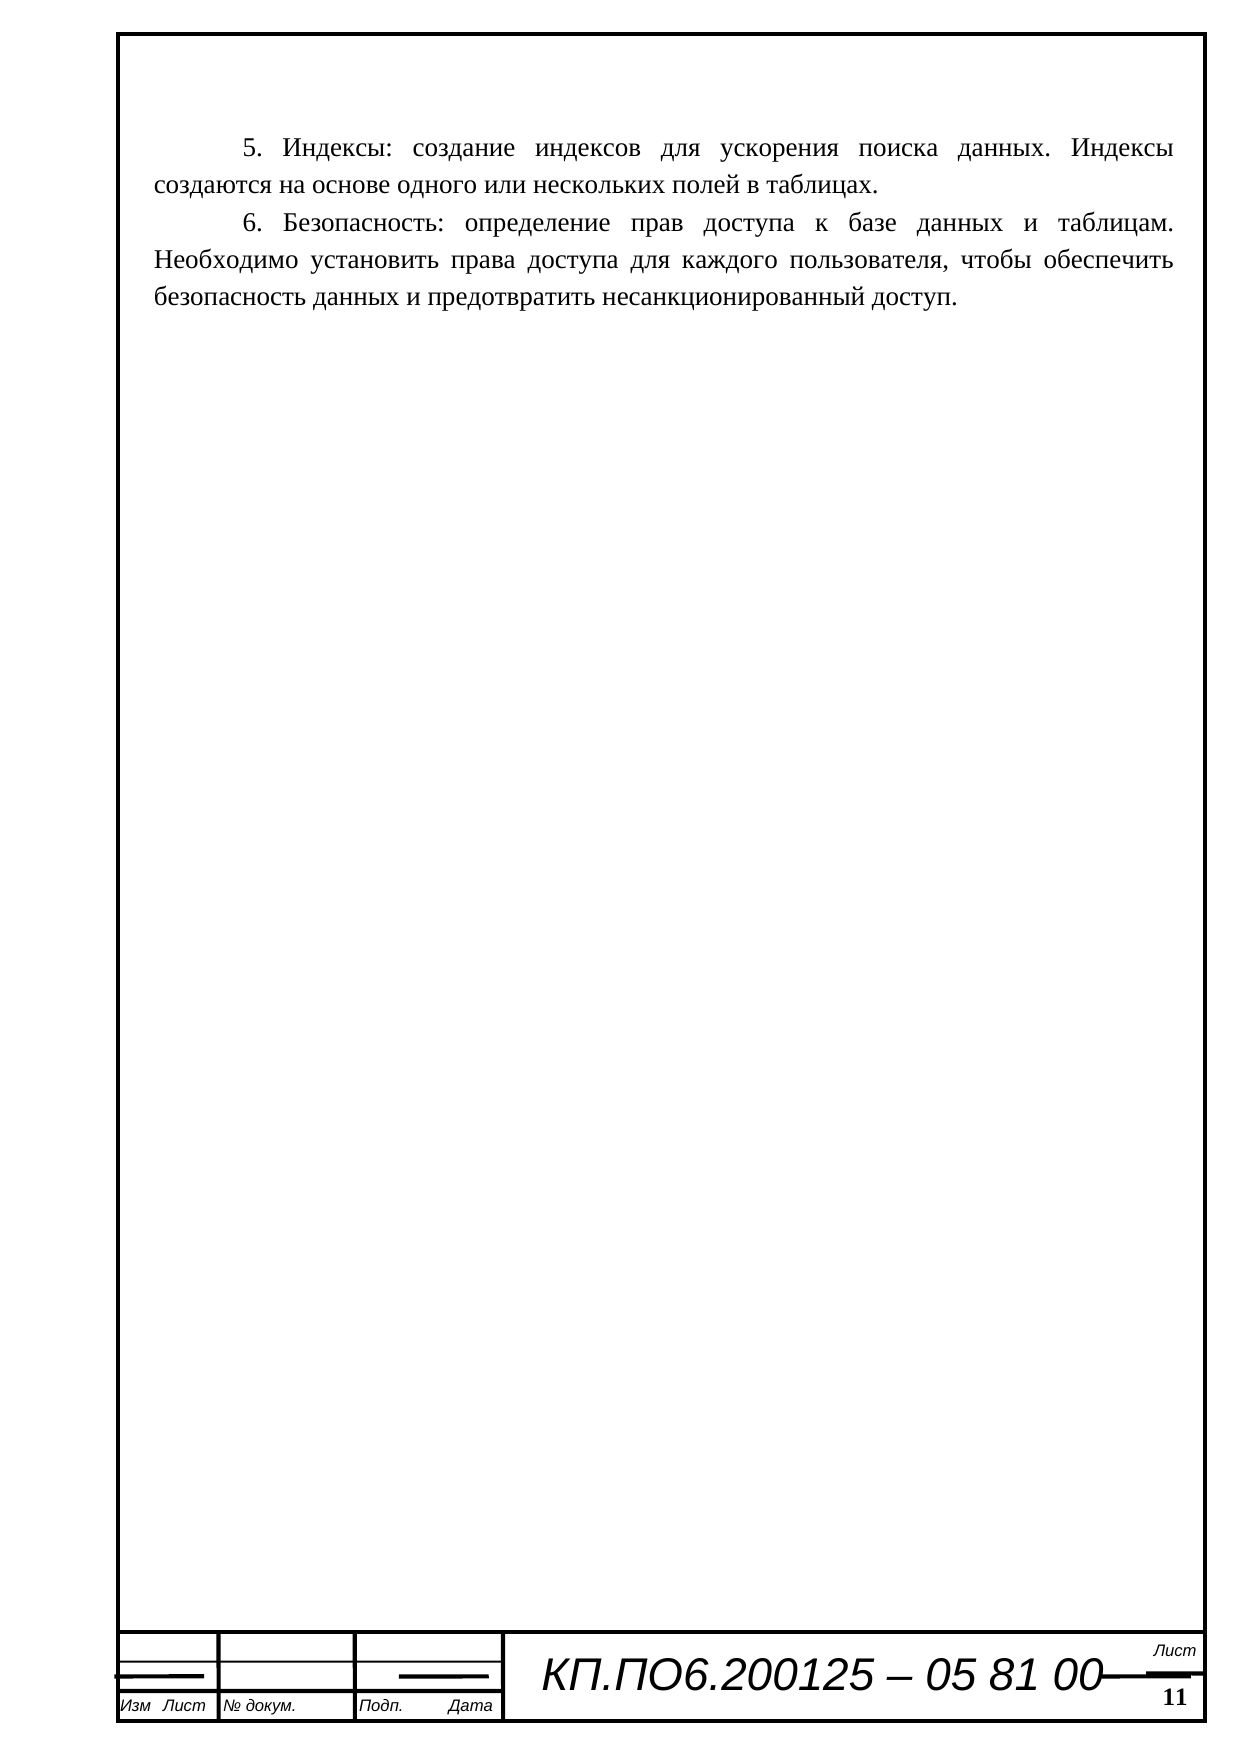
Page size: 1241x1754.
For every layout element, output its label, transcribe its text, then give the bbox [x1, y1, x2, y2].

text 6. Безопасность: определение прав доступа к базе данных и таблицам. Необходимо установить права доступа для каждого пользователя, чтобы обеспечить безопасность данных и предотвратить несанкционированный доступ. [153, 206, 1175, 311]
text 5. Индексы: создание индексов для ускорения поиска данных. Индексы создаются на основе одного или нескольких полей в таблицах. [153, 131, 1175, 199]
